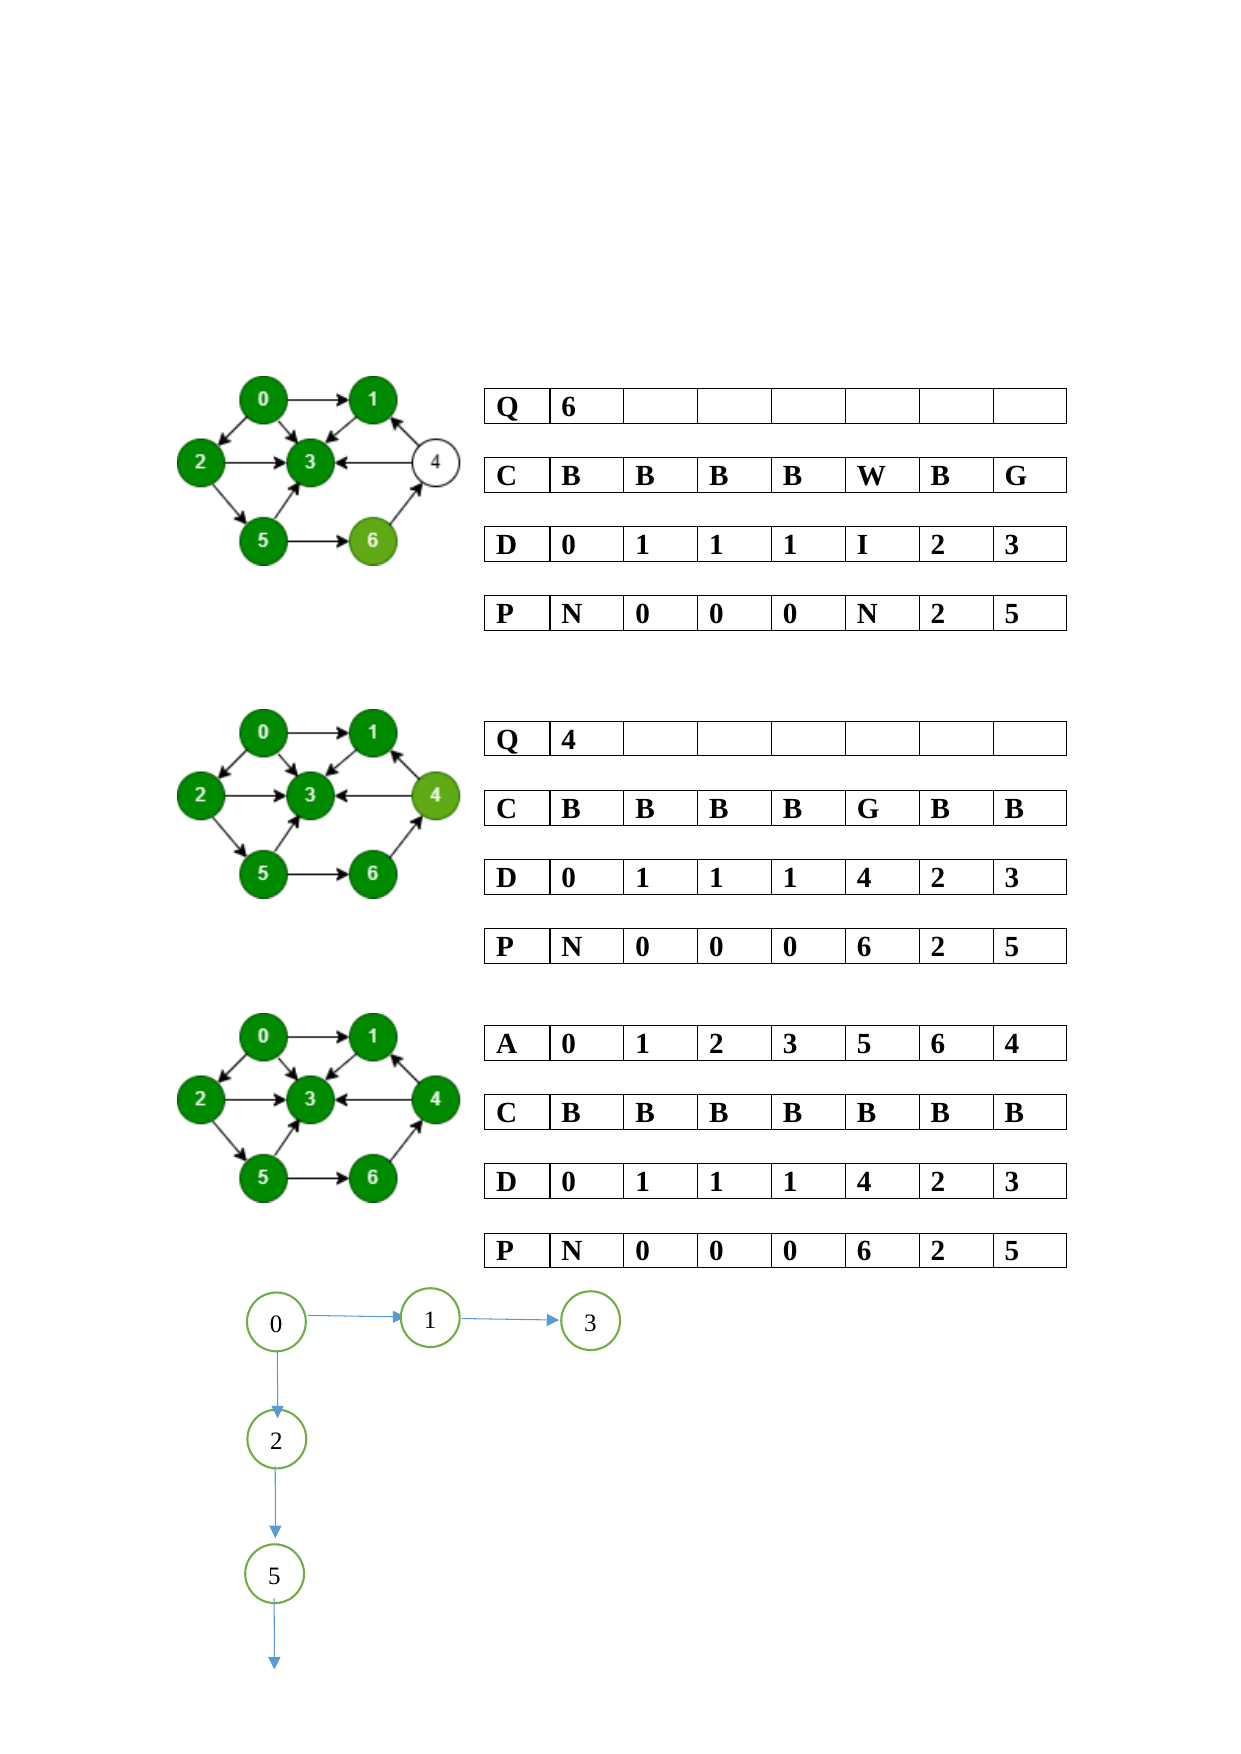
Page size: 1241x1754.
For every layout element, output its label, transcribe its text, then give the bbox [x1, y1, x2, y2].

table_cell 0 [772, 929, 845, 963]
table_cell [993, 562, 1067, 595]
table_cell B [551, 458, 623, 492]
table_cell 5 [994, 1234, 1066, 1267]
table_cell [771, 826, 845, 859]
table_cell [550, 1061, 624, 1094]
table_cell [919, 1130, 993, 1163]
table_cell C [485, 1095, 549, 1129]
table_header [698, 722, 771, 755]
table_cell 6 [846, 1234, 919, 1267]
table_cell [550, 424, 624, 457]
table_cell B [846, 1095, 919, 1129]
table_cell P [485, 929, 549, 963]
table_cell B [698, 458, 771, 492]
table_cell [919, 895, 993, 928]
table_cell [771, 1061, 845, 1094]
table_cell [485, 826, 550, 859]
table_cell [550, 1199, 624, 1232]
table_cell [485, 895, 550, 928]
table_cell [919, 1061, 993, 1094]
table_cell 1 [698, 1164, 771, 1198]
table_cell [845, 493, 919, 526]
picture [177, 1013, 462, 1203]
table_cell 0 [772, 596, 845, 630]
table_header 4 [551, 722, 623, 755]
picture [177, 376, 462, 566]
table_header [994, 722, 1066, 755]
table_cell [919, 424, 993, 457]
table_cell 0 [624, 929, 697, 963]
table_cell G [846, 791, 919, 824]
table_cell B [920, 791, 993, 824]
table_cell [698, 424, 771, 457]
table_cell 2 [920, 1164, 993, 1198]
table_cell B [920, 458, 993, 492]
table_cell [993, 493, 1067, 526]
table_cell 1 [698, 527, 771, 561]
table_cell 2 [920, 929, 993, 963]
table_header Q [485, 389, 549, 422]
table_header [624, 389, 697, 422]
table_cell C [485, 458, 549, 492]
table_header Q [485, 722, 549, 755]
table_cell [845, 826, 919, 859]
table_cell [624, 1061, 698, 1094]
table_cell B [551, 1095, 623, 1129]
table_cell [845, 562, 919, 595]
table_cell C [485, 791, 549, 824]
table_cell [771, 562, 845, 595]
table_cell [624, 1199, 698, 1232]
table_cell N [551, 1234, 623, 1267]
table_cell [624, 493, 698, 526]
table_cell [771, 756, 845, 790]
table_header 6 [920, 1026, 993, 1059]
table_cell B [772, 1095, 845, 1129]
table_cell 0 [551, 1164, 623, 1198]
table_cell [550, 1130, 624, 1163]
table_cell 1 [624, 1164, 697, 1198]
table_cell [919, 1199, 993, 1232]
table_header [624, 722, 697, 755]
table_cell [698, 562, 771, 595]
table_cell [845, 424, 919, 457]
table_cell [624, 1130, 698, 1163]
table_header [846, 389, 919, 422]
table_header 2 [698, 1026, 771, 1059]
table_cell 1 [624, 527, 697, 561]
table_cell I [846, 527, 919, 561]
table_header [698, 389, 771, 422]
table_cell [550, 895, 624, 928]
table_cell [698, 895, 771, 928]
table_cell 1 [698, 860, 771, 894]
table_cell 4 [846, 860, 919, 894]
table_cell [485, 1130, 550, 1163]
table_header A [485, 1026, 549, 1059]
table_cell 3 [994, 1164, 1066, 1198]
table_cell [624, 756, 698, 790]
table_header 3 [772, 1026, 845, 1059]
table_cell D [485, 860, 549, 894]
table_header 5 [846, 1026, 919, 1059]
table_cell [485, 1061, 550, 1094]
table_cell B [624, 458, 697, 492]
table_cell 1 [772, 1164, 845, 1198]
table_cell [993, 1130, 1067, 1163]
table_cell [698, 1199, 771, 1232]
table_cell [993, 1199, 1067, 1232]
table_cell 2 [920, 596, 993, 630]
table_cell [993, 424, 1067, 457]
table_header [846, 722, 919, 755]
table_cell B [772, 791, 845, 824]
table_cell [624, 895, 698, 928]
table_cell B [624, 1095, 697, 1129]
table_cell 2 [920, 860, 993, 894]
table_cell P [485, 596, 549, 630]
table_cell [550, 756, 624, 790]
table_cell [771, 1130, 845, 1163]
table_cell 0 [698, 596, 771, 630]
table_cell [771, 895, 845, 928]
table_cell [698, 493, 771, 526]
table_cell [550, 493, 624, 526]
table_cell [624, 826, 698, 859]
table_cell B [994, 791, 1066, 824]
table_cell 1 [772, 860, 845, 894]
table_cell 3 [994, 527, 1066, 561]
table_cell [845, 1199, 919, 1232]
table_header [772, 389, 845, 422]
table_cell [771, 493, 845, 526]
table_header [920, 389, 993, 422]
table_cell 1 [772, 527, 845, 561]
table_cell 3 [994, 860, 1066, 894]
table_cell N [551, 596, 623, 630]
table_cell [485, 424, 550, 457]
table_cell 0 [698, 929, 771, 963]
table_cell [485, 493, 550, 526]
table_cell [698, 1130, 771, 1163]
table_cell [919, 756, 993, 790]
table_cell G [994, 458, 1066, 492]
table_cell 0 [551, 860, 623, 894]
table_cell [845, 1130, 919, 1163]
table_cell 5 [994, 596, 1066, 630]
table_cell B [772, 458, 845, 492]
table_cell D [485, 527, 549, 561]
table_header 4 [994, 1026, 1066, 1059]
table_cell B [551, 791, 623, 824]
table_cell B [920, 1095, 993, 1129]
table_cell [550, 562, 624, 595]
table_cell B [698, 791, 771, 824]
table_cell 0 [624, 596, 697, 630]
table_cell [485, 1199, 550, 1232]
table_header 6 [551, 389, 623, 422]
table_cell P [485, 1234, 549, 1267]
table_cell B [698, 1095, 771, 1129]
table_cell B [624, 791, 697, 824]
table_cell [624, 424, 698, 457]
table_header 1 [624, 1026, 697, 1059]
table_cell N [846, 596, 919, 630]
table_cell N [551, 929, 623, 963]
table_header [994, 389, 1066, 422]
table_cell D [485, 1164, 549, 1198]
table_cell [993, 895, 1067, 928]
table_cell [624, 562, 698, 595]
table_cell 0 [551, 527, 623, 561]
table_cell [698, 1061, 771, 1094]
table_cell [993, 826, 1067, 859]
table_cell [845, 1061, 919, 1094]
table_cell 0 [698, 1234, 771, 1267]
table_cell [919, 562, 993, 595]
table_cell 0 [624, 1234, 697, 1267]
table_cell [993, 1061, 1067, 1094]
table_cell 2 [920, 527, 993, 561]
table_header [920, 722, 993, 755]
table_cell 5 [994, 929, 1066, 963]
table_header [772, 722, 845, 755]
table_cell 6 [846, 929, 919, 963]
table_cell [993, 756, 1067, 790]
table_cell [485, 756, 550, 790]
table_cell 2 [920, 1234, 993, 1267]
table_cell [485, 562, 550, 595]
table_cell [698, 756, 771, 790]
table_cell 1 [624, 860, 697, 894]
table_cell W [846, 458, 919, 492]
picture [177, 709, 462, 899]
table_cell [771, 1199, 845, 1232]
table_cell 0 [772, 1234, 845, 1267]
table_cell [919, 826, 993, 859]
table_cell [845, 895, 919, 928]
table_cell [698, 826, 771, 859]
table_cell [771, 424, 845, 457]
table_header 0 [551, 1026, 623, 1059]
table_cell 4 [846, 1164, 919, 1198]
table_cell [845, 756, 919, 790]
table_cell B [994, 1095, 1066, 1129]
table_cell [550, 826, 624, 859]
table_cell [919, 493, 993, 526]
